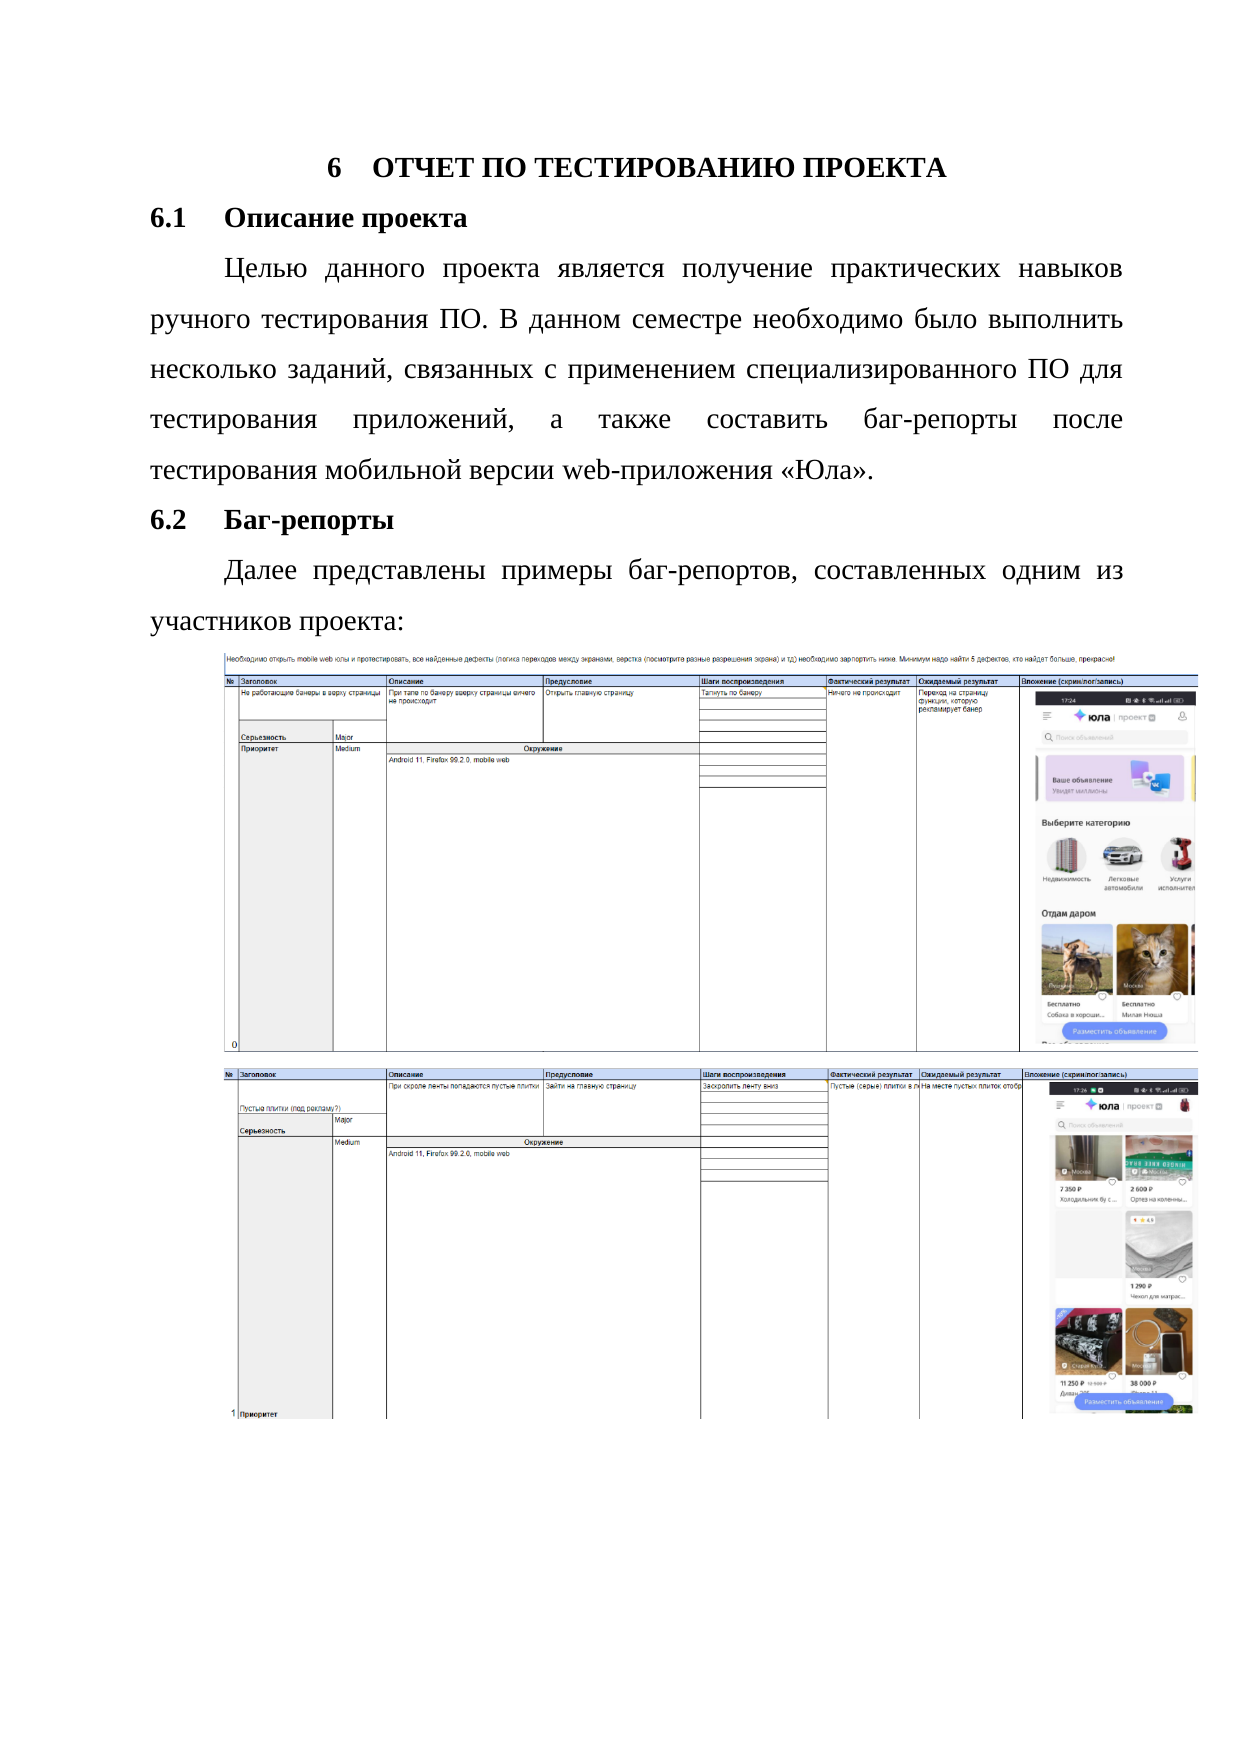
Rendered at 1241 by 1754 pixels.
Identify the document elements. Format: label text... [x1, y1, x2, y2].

text Далее представлены примеры баг-репортов, составленных одним из участников проекта: [150, 552, 1124, 636]
text Целью данного проекта является получение практических навыков ручного тестирования ПО. В данном семестре необходимо было выполнить несколько заданий, связанных с применением специализированного ПО для тестирования приложений, а также составить баг-репорты после тестирования мобильной версии web-приложения «Юла». [150, 251, 1124, 485]
subtitle Отчет по тестированию проекта [150, 150, 1124, 183]
picture [223, 653, 1199, 1052]
subtitle Баг-репорты [150, 502, 1124, 536]
picture [223, 1068, 1199, 1419]
subtitle Описание проекта [150, 200, 1124, 234]
